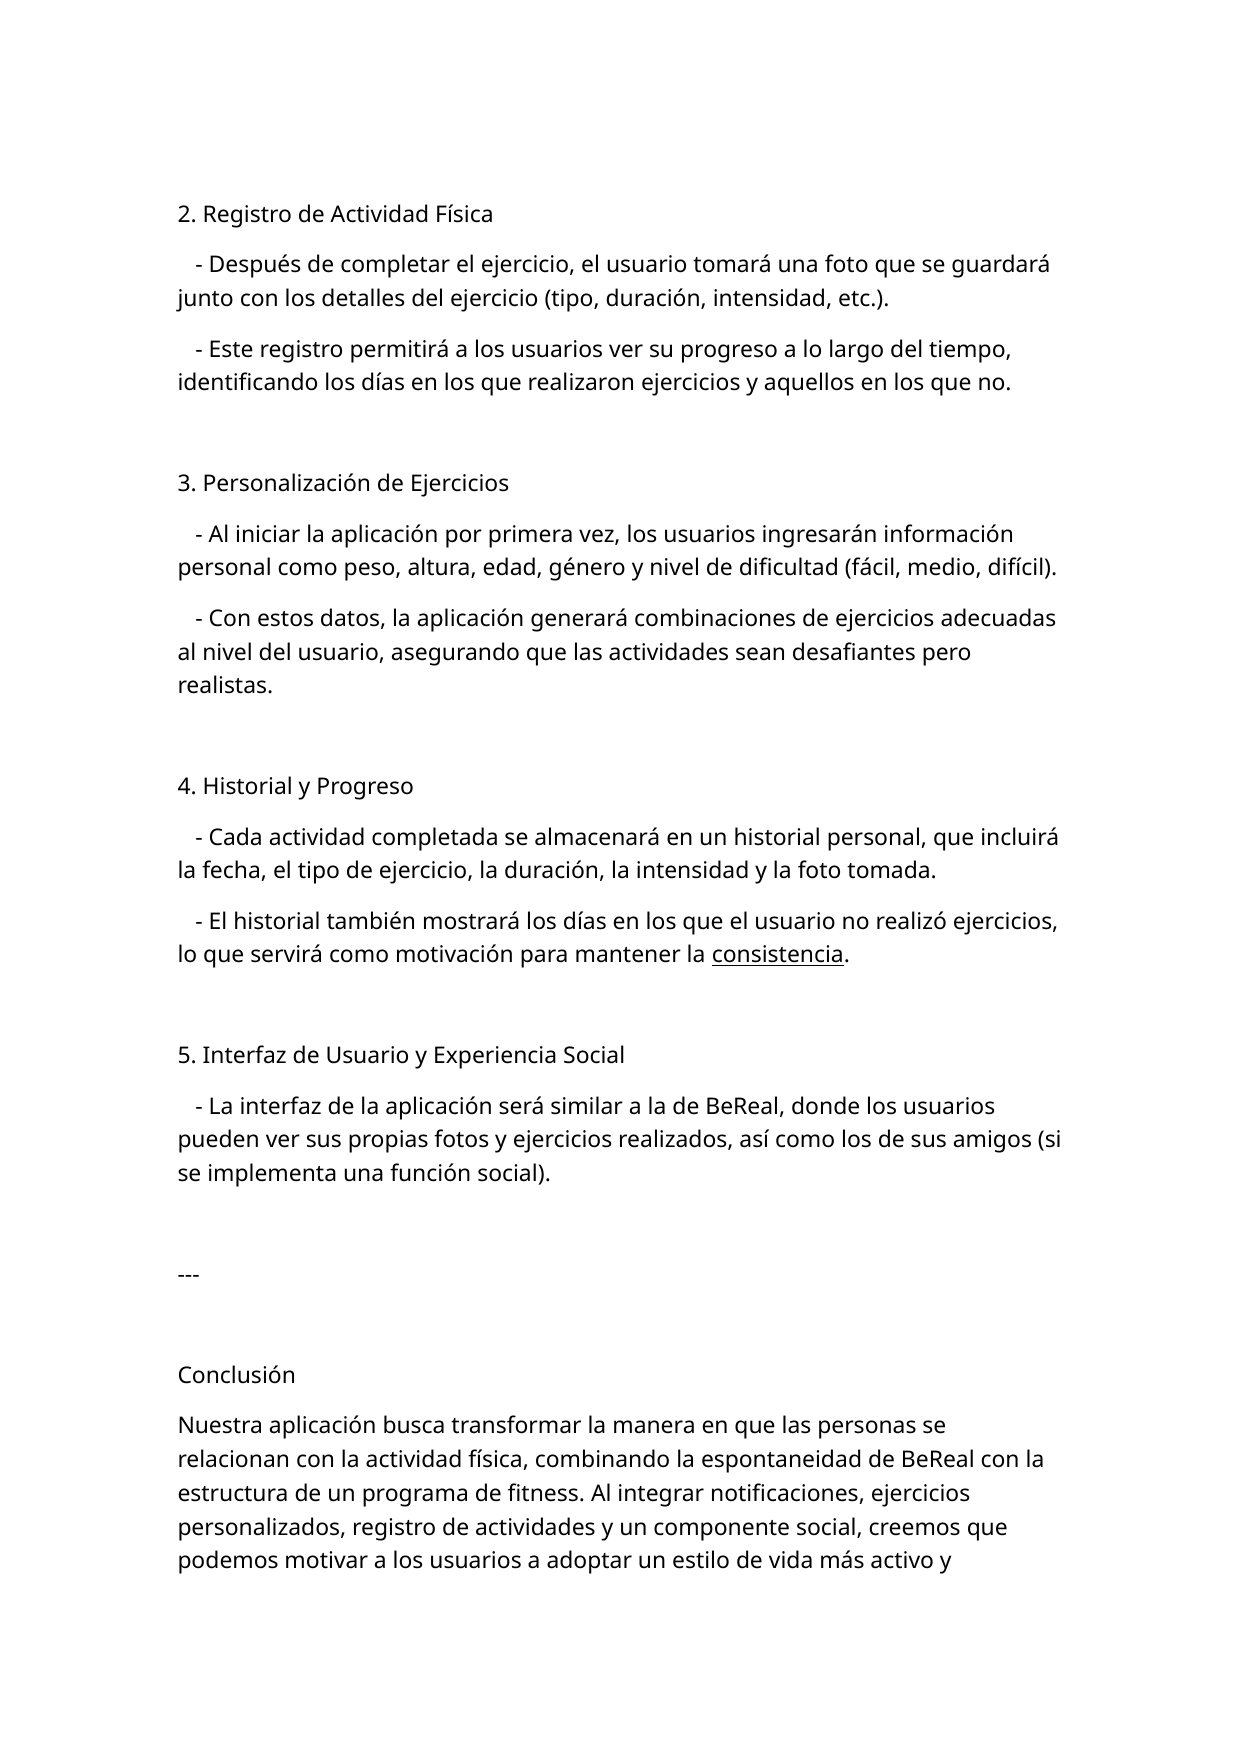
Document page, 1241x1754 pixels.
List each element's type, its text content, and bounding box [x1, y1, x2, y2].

text 4. Historial y Progreso [177, 770, 1063, 801]
text - La interfaz de la aplicación será similar a la de BeReal, donde los usuarios pueden ver sus propias fotos y ejercicios realizados, así como los de sus amigos (si se implementa una función social). [177, 1090, 1063, 1188]
text - Al iniciar la aplicación por primera vez, los usuarios ingresarán información personal como peso, altura, edad, género y nivel de dificultad (fácil, medio, difícil). [177, 518, 1063, 583]
text 3. Personalización de Ejercicios [177, 467, 1063, 498]
text - Este registro permitirá a los usuarios ver su progreso a lo largo del tiempo, identificando los días en los que realizaron ejercicios y aquellos en los que no. [177, 333, 1063, 398]
text - Después de completar el ejercicio, el usuario tomará una foto que se guardará junto con los detalles del ejercicio (tipo, duración, intensidad, etc.). [177, 248, 1063, 313]
text 5. Interfaz de Usuario y Experiencia Social [177, 1039, 1063, 1071]
text - Con estos datos, la aplicación generará combinaciones de ejercicios adecuadas al nivel del usuario, asegurando que las actividades sean desafiantes pero realistas. [177, 602, 1063, 701]
text 2. Registro de Actividad Física [177, 198, 1063, 229]
text - El historial también mostrará los días en los que el usuario no realizó ejercicios, lo que servirá como motivación para mantener la consistencia. [177, 905, 1063, 970]
text Conclusión [177, 1359, 1063, 1390]
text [177, 1409, 1063, 1576]
text - Cada actividad completada se almacenará en un historial personal, que incluirá la fecha, el tipo de ejercicio, la duración, la intensidad y la foto tomada. [177, 821, 1063, 886]
text --- [177, 1258, 1063, 1289]
